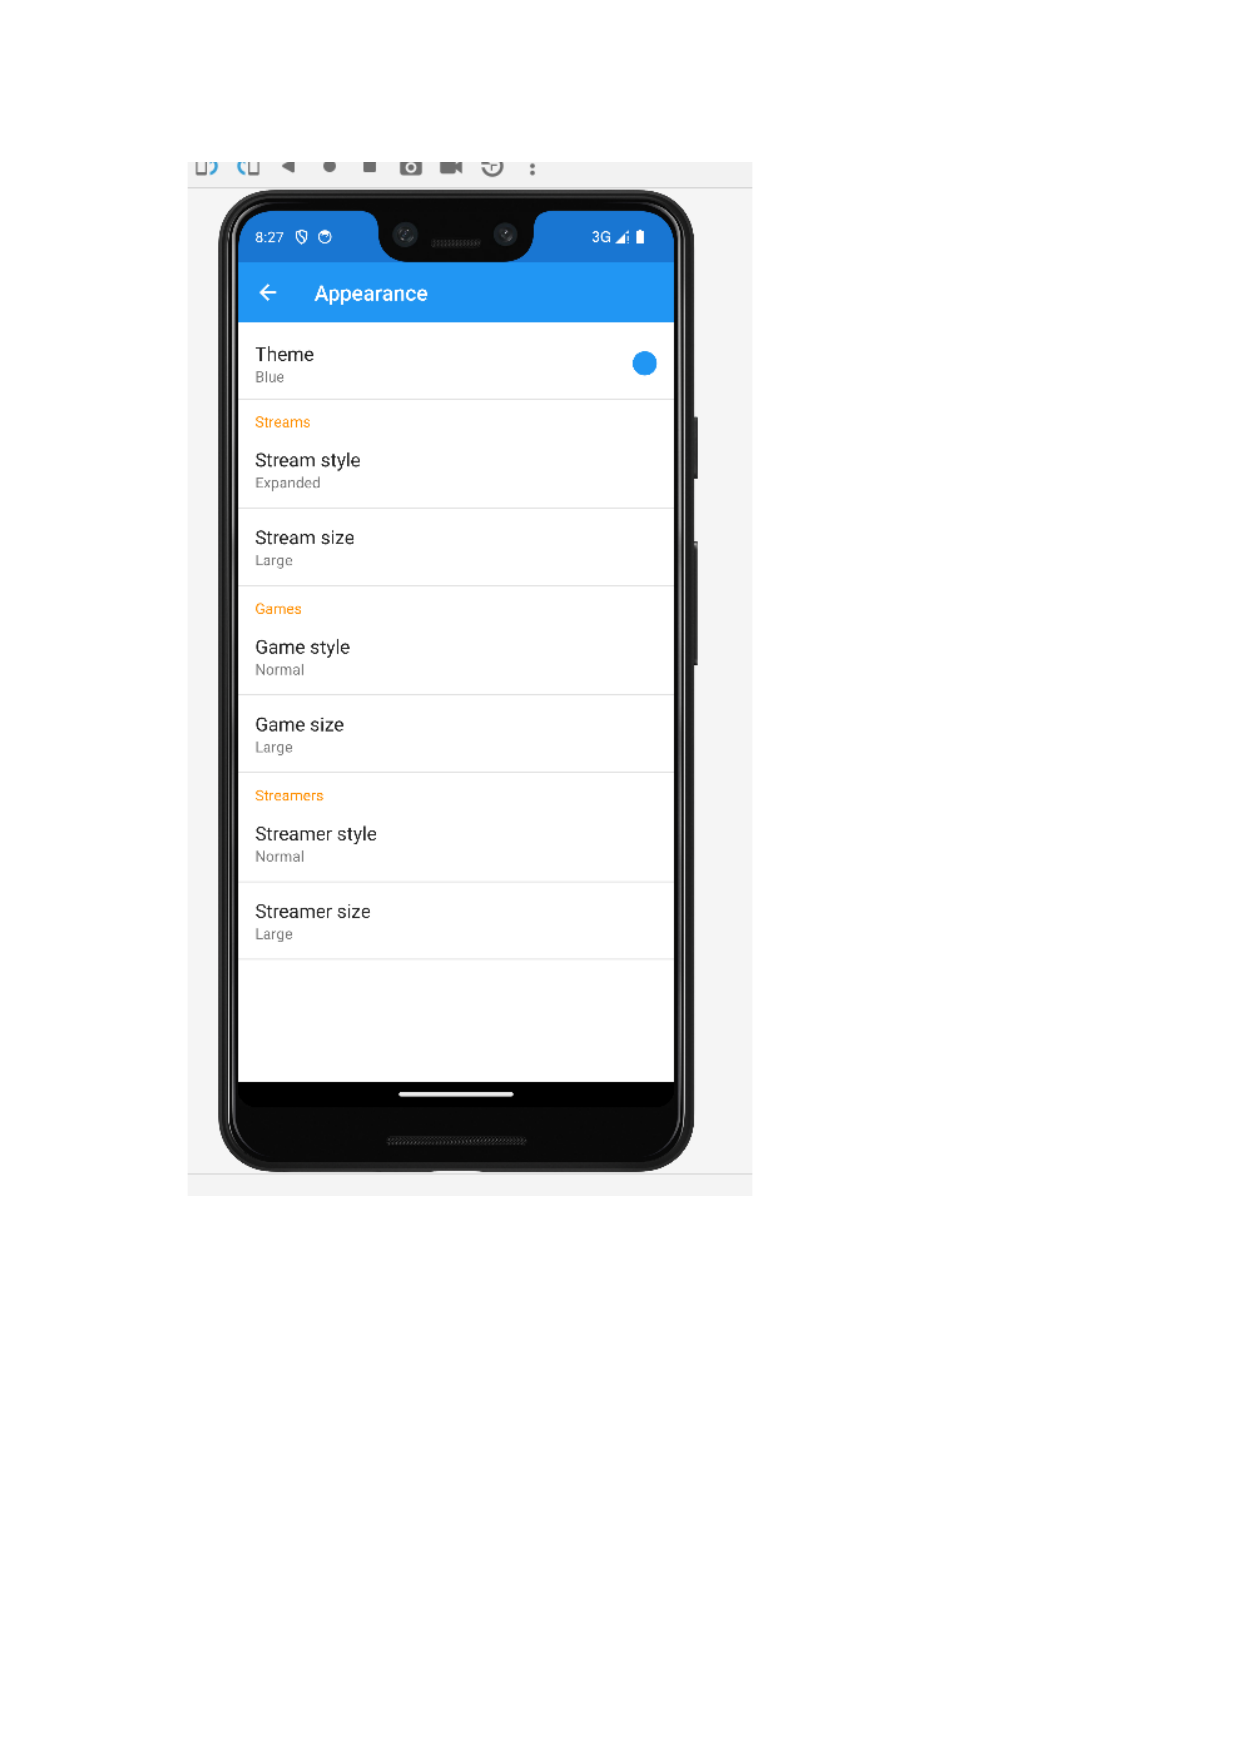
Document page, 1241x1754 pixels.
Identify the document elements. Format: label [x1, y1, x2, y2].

picture [187, 162, 753, 1196]
